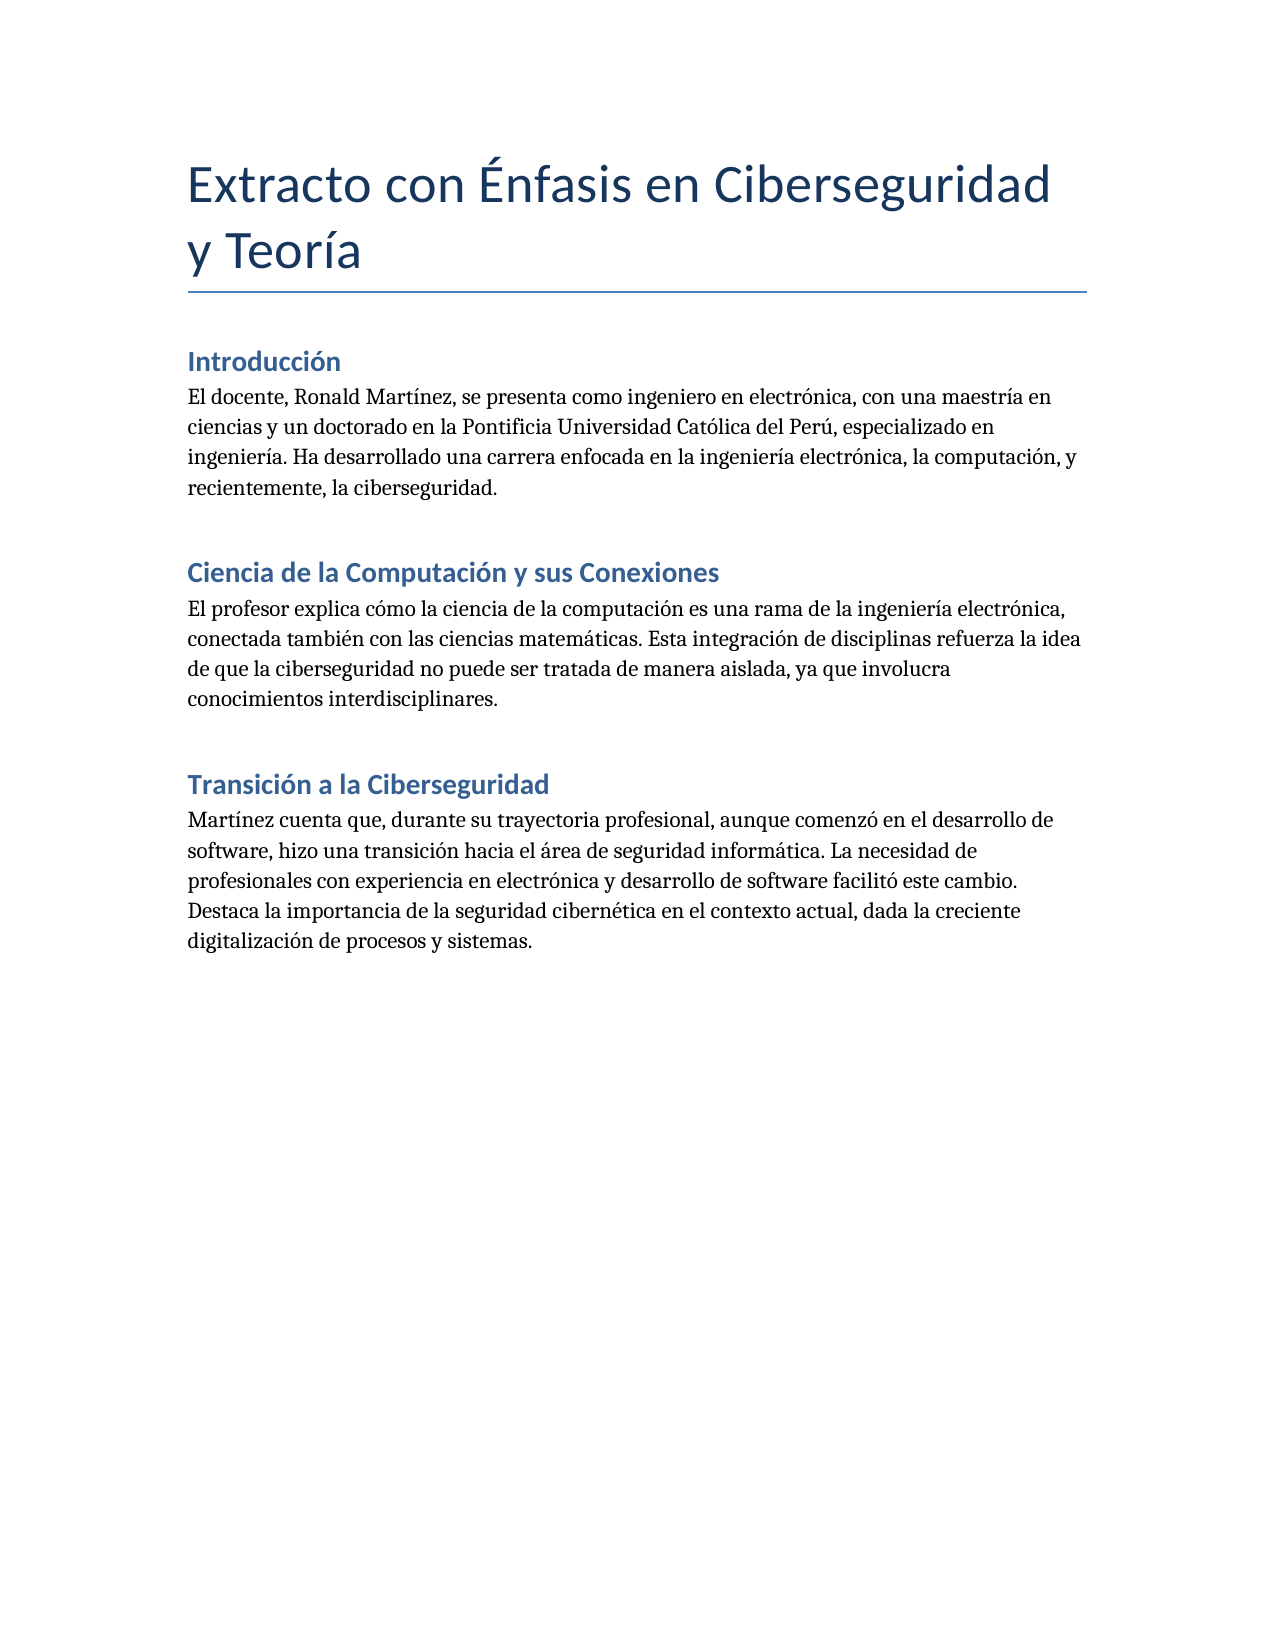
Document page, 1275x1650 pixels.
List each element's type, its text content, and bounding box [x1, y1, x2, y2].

subtitle Introducción [187, 343, 1087, 378]
text El profesor explica cómo la ciencia de la computación es una rama de la ingeniería electrónica, conectada también con las ciencias matemáticas. Esta integración de disciplinas refuerza la idea de que la ciberseguridad no puede ser tratada de manera aislada, ya que involucra conocimientos interdisciplinares. [187, 595, 1087, 712]
title Extracto con Énfasis en Ciberseguridad y Teoría [187, 150, 1087, 293]
subtitle Ciencia de la Computación y sus Conexiones [187, 554, 1087, 590]
subtitle Transición a la Ciberseguridad [187, 766, 1087, 802]
text El docente, Ronald Martínez, se presenta como ingeniero en electrónica, con una maestría en ciencias y un doctorado en la Pontificia Universidad Católica del Perú, especializado en ingeniería. Ha desarrollado una carrera enfocada en la ingeniería electrónica, la computación, y recientemente, la ciberseguridad. [187, 384, 1087, 501]
text Martínez cuenta que, durante su trayectoria profesional, aunque comenzó en el desarrollo de software, hizo una transición hacia el área de seguridad informática. La necesidad de profesionales con experiencia en electrónica y desarrollo de software facilitó este cambio. Destaca la importancia de la seguridad cibernética en el contexto actual, dada la creciente digitalización de procesos y sistemas. [187, 807, 1087, 954]
